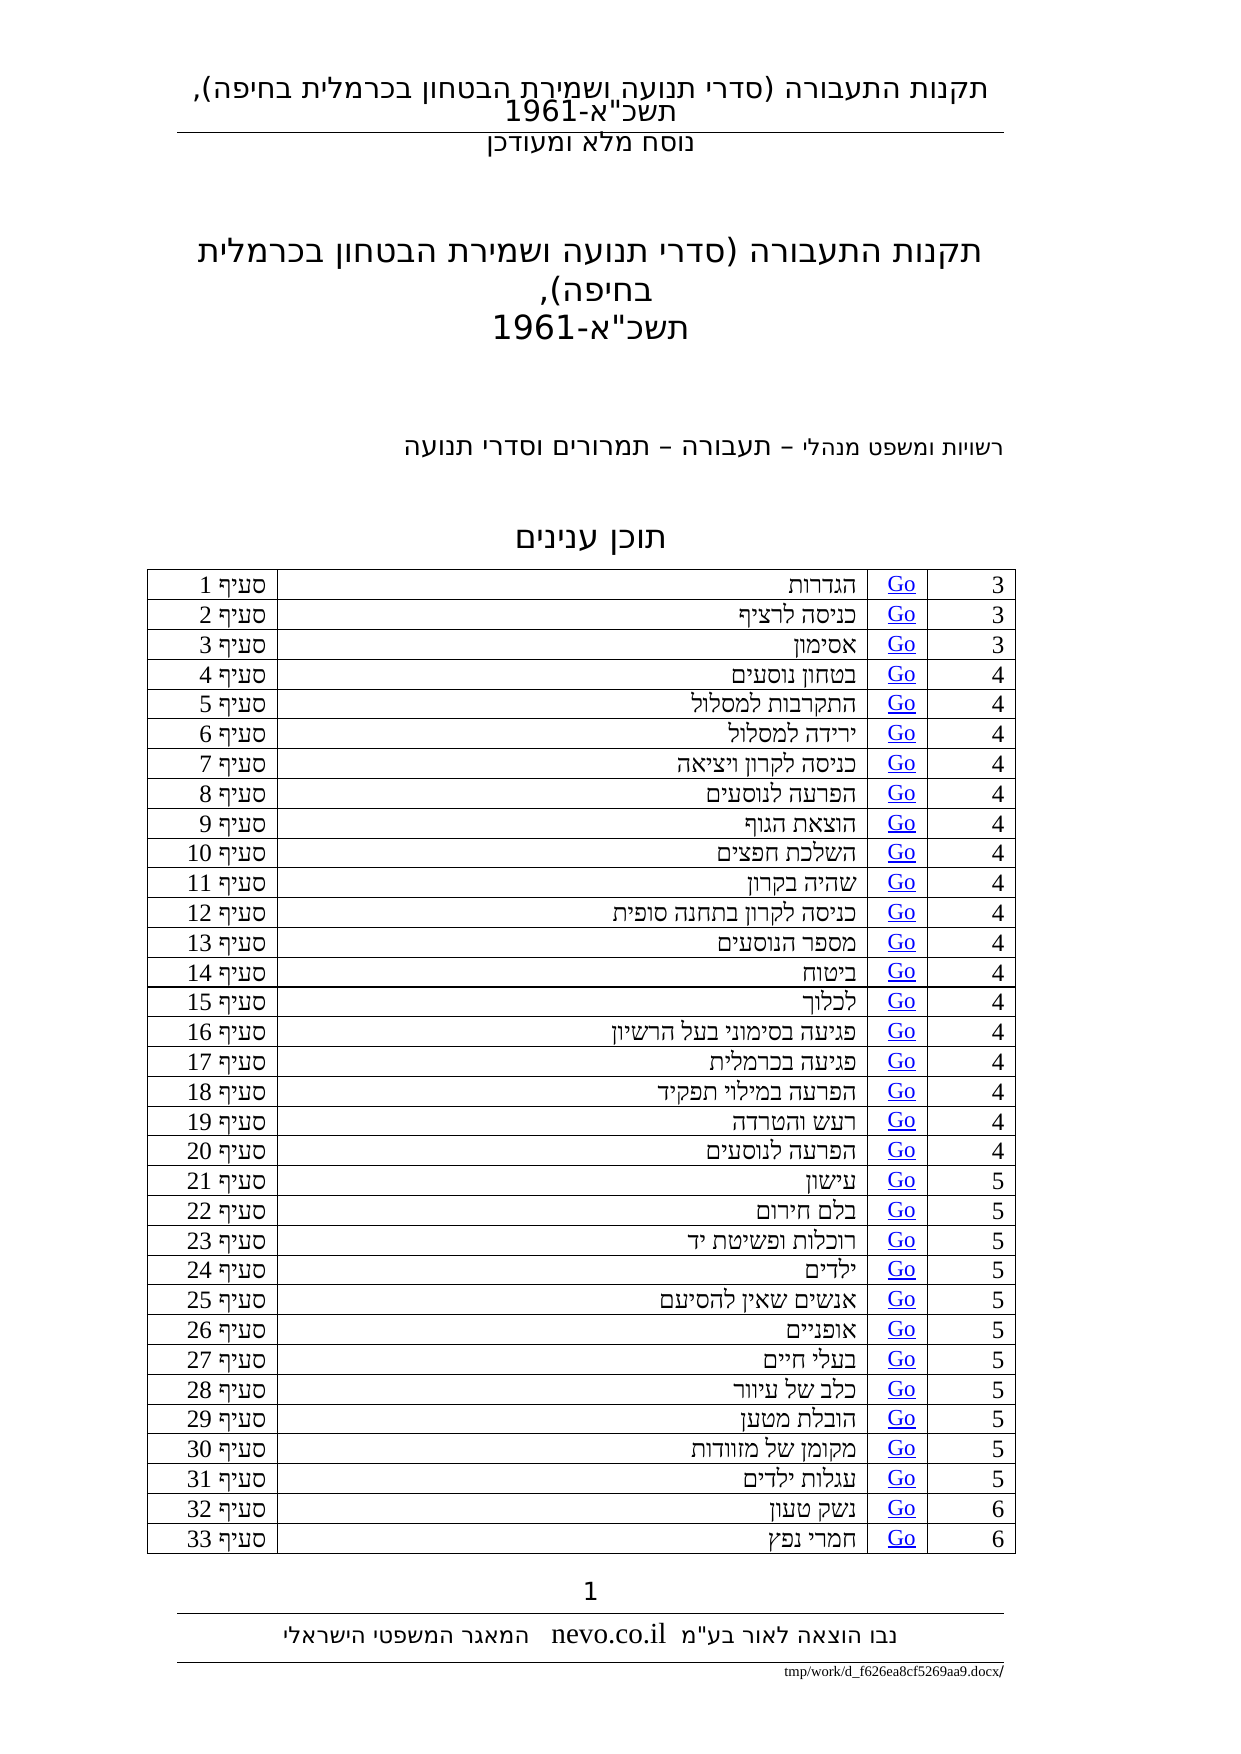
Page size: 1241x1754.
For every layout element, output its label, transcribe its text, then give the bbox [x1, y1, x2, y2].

table_cell 4 [928, 988, 1015, 1016]
table_cell סעיף 27 [148, 1345, 277, 1374]
table_cell 4 [928, 1345, 1015, 1374]
table_cell סעיף 23 [148, 1226, 277, 1254]
table_cell Go [868, 1405, 927, 1433]
table_cell פגיעה בכרמלית [278, 1047, 867, 1076]
text תוכן ענינים [177, 518, 1004, 557]
table_cell Go [868, 1285, 927, 1314]
table_cell סעיף 19 [148, 1107, 277, 1135]
table_cell Go [868, 630, 927, 659]
table_cell Go [868, 1524, 927, 1552]
table_cell סעיף 11 [148, 868, 277, 897]
table_cell Go [868, 958, 927, 986]
table_cell סעיף 21 [148, 1166, 277, 1195]
table_cell בעלי חיים [278, 1345, 867, 1374]
table_cell Go [868, 660, 927, 688]
table_cell עגלות ילדים [278, 1464, 867, 1493]
table_header 3 [928, 570, 1015, 599]
table_cell נשק טעון [278, 1494, 867, 1523]
table_cell עישון [278, 1166, 867, 1195]
table_cell Go [868, 839, 927, 867]
table_cell Go [868, 1256, 927, 1284]
table_cell 4 [928, 1047, 1015, 1076]
table_cell בטחון נוסעים [278, 660, 867, 688]
table_cell סעיף 24 [148, 1256, 277, 1284]
table_cell 5 [928, 1524, 1015, 1552]
table_cell השלכת חפצים [278, 839, 867, 867]
table_header הגדרות [278, 570, 867, 599]
table_cell סעיף 17 [148, 1047, 277, 1076]
table_header סעיף 1 [148, 570, 277, 599]
table_cell סעיף 14 [148, 958, 277, 986]
table_cell סעיף 7 [148, 749, 277, 778]
table_cell 4 [928, 1077, 1015, 1106]
table_cell סעיף 13 [148, 928, 277, 957]
table_cell 5 [928, 1464, 1015, 1493]
table_cell סעיף 32 [148, 1494, 277, 1523]
table_cell רעש והטרדה [278, 1107, 867, 1135]
table_cell התקרבות למסלול [278, 690, 867, 718]
table_cell Go [868, 1494, 927, 1523]
table_cell 4 [928, 1166, 1015, 1195]
table_cell Go [868, 719, 927, 748]
table_cell 5 [928, 1405, 1015, 1433]
table_cell 4 [928, 1017, 1015, 1046]
table_cell ביטוח [278, 958, 867, 986]
table_cell Go [868, 1107, 927, 1135]
table_cell 4 [928, 868, 1015, 897]
table_cell כניסה לקרון בתחנה סופית [278, 898, 867, 927]
table_cell Go [868, 1136, 927, 1165]
table_cell Go [868, 1434, 927, 1463]
table_cell מספר הנוסעים [278, 928, 867, 957]
table_cell בלם חירום [278, 1196, 867, 1225]
table_cell 3 [928, 630, 1015, 659]
table_cell לכלוך [278, 988, 867, 1016]
table_cell Go [868, 1375, 927, 1403]
table_cell סעיף 2 [148, 600, 277, 629]
table_cell מקומן של מזוודות [278, 1434, 867, 1463]
table_cell 4 [928, 1107, 1015, 1135]
table_header Go [868, 570, 927, 599]
table_cell כניסה לקרון ויציאה [278, 749, 867, 778]
table_cell Go [868, 779, 927, 808]
table_cell סעיף 25 [148, 1285, 277, 1314]
text תקנות התעבורה (סדרי תנועה ושמירת הבטחון בכרמלית בחיפה), תשכ"א-1961 [177, 231, 1004, 348]
table_cell Go [868, 809, 927, 837]
table_cell הפרעה במילוי תפקיד [278, 1077, 867, 1106]
table_cell סעיף 15 [148, 988, 277, 1016]
table_cell Go [868, 690, 927, 718]
table_cell אסימון [278, 630, 867, 659]
table_cell ילדים [278, 1256, 867, 1284]
table_cell Go [868, 1315, 927, 1344]
table_cell סעיף 9 [148, 809, 277, 837]
table_cell 4 [928, 928, 1015, 957]
table_cell 4 [928, 1136, 1015, 1165]
table_cell הוצאת הגוף [278, 809, 867, 837]
table_cell Go [868, 1226, 927, 1254]
table_cell 4 [928, 958, 1015, 986]
table_cell סעיף 30 [148, 1434, 277, 1463]
table_cell סעיף 6 [148, 719, 277, 748]
table_cell סעיף 26 [148, 1315, 277, 1344]
table_cell Go [868, 928, 927, 957]
table_cell 4 [928, 1315, 1015, 1344]
table_cell Go [868, 1464, 927, 1493]
table_cell סעיף 3 [148, 630, 277, 659]
table_cell סעיף 16 [148, 1017, 277, 1046]
table_cell Go [868, 988, 927, 1016]
table_cell 4 [928, 809, 1015, 837]
table_cell רוכלות ופשיטת יד [278, 1226, 867, 1254]
table_cell סעיף 4 [148, 660, 277, 688]
table_cell Go [868, 1196, 927, 1225]
table_cell 3 [928, 660, 1015, 688]
table_cell 3 [928, 719, 1015, 748]
table_cell 5 [928, 1434, 1015, 1463]
table_cell Go [868, 1166, 927, 1195]
table_cell 4 [928, 1196, 1015, 1225]
table_cell Go [868, 600, 927, 629]
table_cell 3 [928, 600, 1015, 629]
table_cell סעיף 33 [148, 1524, 277, 1552]
table_cell שהיה בקרון [278, 868, 867, 897]
table_cell 4 [928, 898, 1015, 927]
table_cell פגיעה בסימוני בעל הרשיון [278, 1017, 867, 1046]
table_cell ירידה למסלול [278, 719, 867, 748]
table_cell 4 [928, 1285, 1015, 1314]
table_cell 4 [928, 1375, 1015, 1403]
table_cell 4 [928, 779, 1015, 808]
table_cell סעיף 28 [148, 1375, 277, 1403]
table_cell חמרי נפץ [278, 1524, 867, 1552]
table_cell הפרעה לנוסעים [278, 1136, 867, 1165]
table_cell סעיף 20 [148, 1136, 277, 1165]
table_cell Go [868, 868, 927, 897]
table_cell כניסה לרציף [278, 600, 867, 629]
table_cell 3 [928, 690, 1015, 718]
table_cell סעיף 29 [148, 1405, 277, 1433]
table_cell 5 [928, 1494, 1015, 1523]
table_cell 4 [928, 839, 1015, 867]
table_cell סעיף 10 [148, 839, 277, 867]
table_cell Go [868, 1047, 927, 1076]
table_cell Go [868, 1345, 927, 1374]
table_cell Go [868, 749, 927, 778]
table_cell הפרעה לנוסעים [278, 779, 867, 808]
table_cell כלב של עיוור [278, 1375, 867, 1403]
text רשויות ומשפט מנהלי – תעבורה – תמרורים וסדרי תנועה [59, 430, 1004, 462]
table_cell הובלת מטען [278, 1405, 867, 1433]
table_cell סעיף 18 [148, 1077, 277, 1106]
table_cell סעיף 12 [148, 898, 277, 927]
table_cell 4 [928, 1226, 1015, 1254]
table_cell אופניים [278, 1315, 867, 1344]
table_cell Go [868, 1017, 927, 1046]
table_cell 4 [928, 1256, 1015, 1284]
table_cell Go [868, 1077, 927, 1106]
table_cell 3 [928, 749, 1015, 778]
table_cell סעיף 22 [148, 1196, 277, 1225]
table_cell סעיף 5 [148, 690, 277, 718]
table_cell סעיף 31 [148, 1464, 277, 1493]
table_cell Go [868, 898, 927, 927]
table_cell סעיף 8 [148, 779, 277, 808]
table_cell אנשים שאין להסיעם [278, 1285, 867, 1314]
